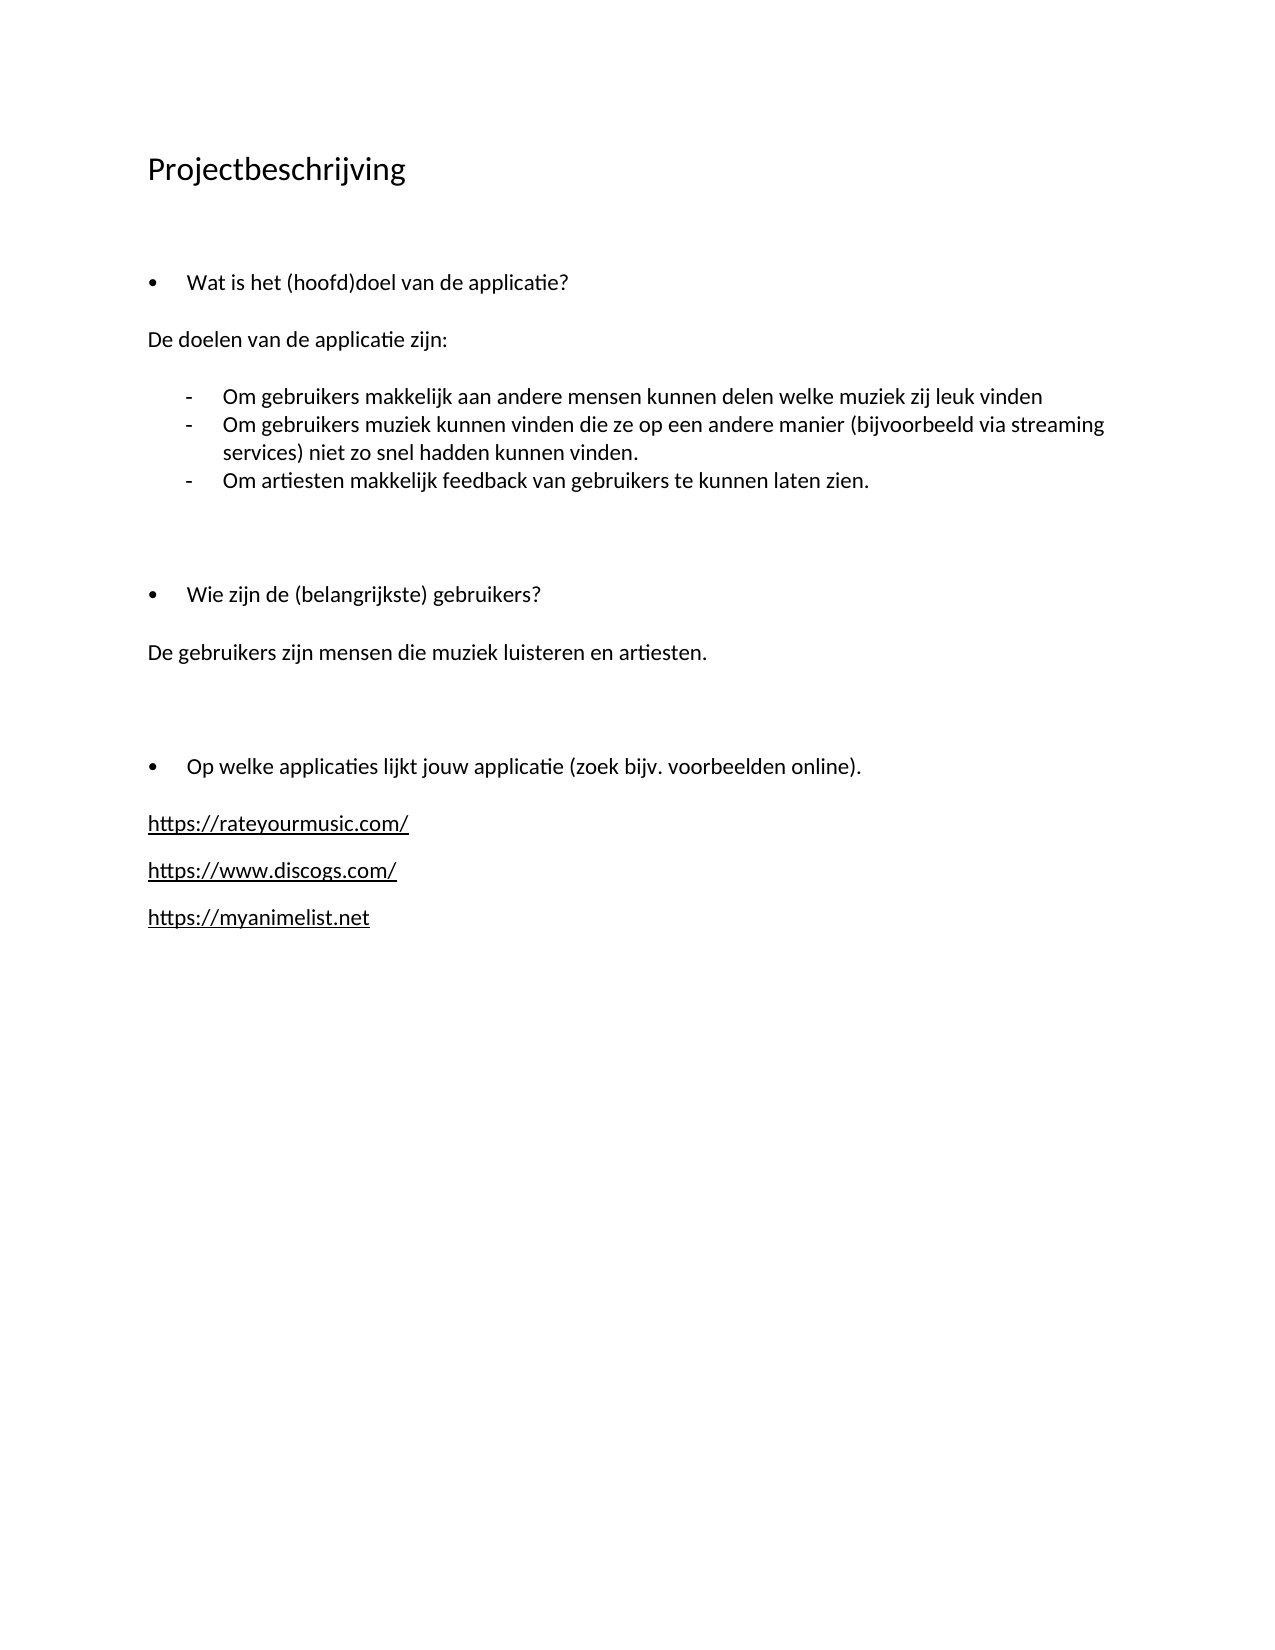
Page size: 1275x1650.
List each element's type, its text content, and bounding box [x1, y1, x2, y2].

list Om artiesten makkelijk feedback van gebruikers te kunnen laten zien. [185, 466, 1127, 494]
text https://rateyourmusic.com/ [148, 809, 1127, 837]
list Wie zijn de (belangrijkste) gebruikers? [149, 580, 1127, 608]
list Om gebruikers muziek kunnen vinden die ze op een andere manier (bijvoorbeeld via streaming services) niet zo snel hadden kunnen vinden. [185, 410, 1127, 466]
text De gebruikers zijn mensen die muziek luisteren en artiesten. [148, 638, 1127, 666]
text https://www.discogs.com/ [148, 856, 1127, 884]
text Projectbeschrijving [148, 148, 1127, 188]
text De doelen van de applicatie zijn: [148, 325, 1127, 353]
list Op welke applicaties lijkt jouw applicatie (zoek bijv. voorbeelden online). [149, 752, 1127, 780]
list Wat is het (hoofd)doel van de applicatie? [149, 268, 1127, 296]
list Om gebruikers makkelijk aan andere mensen kunnen delen welke muziek zij leuk vinden [185, 382, 1127, 410]
text https://myanimelist.net [148, 903, 1127, 931]
